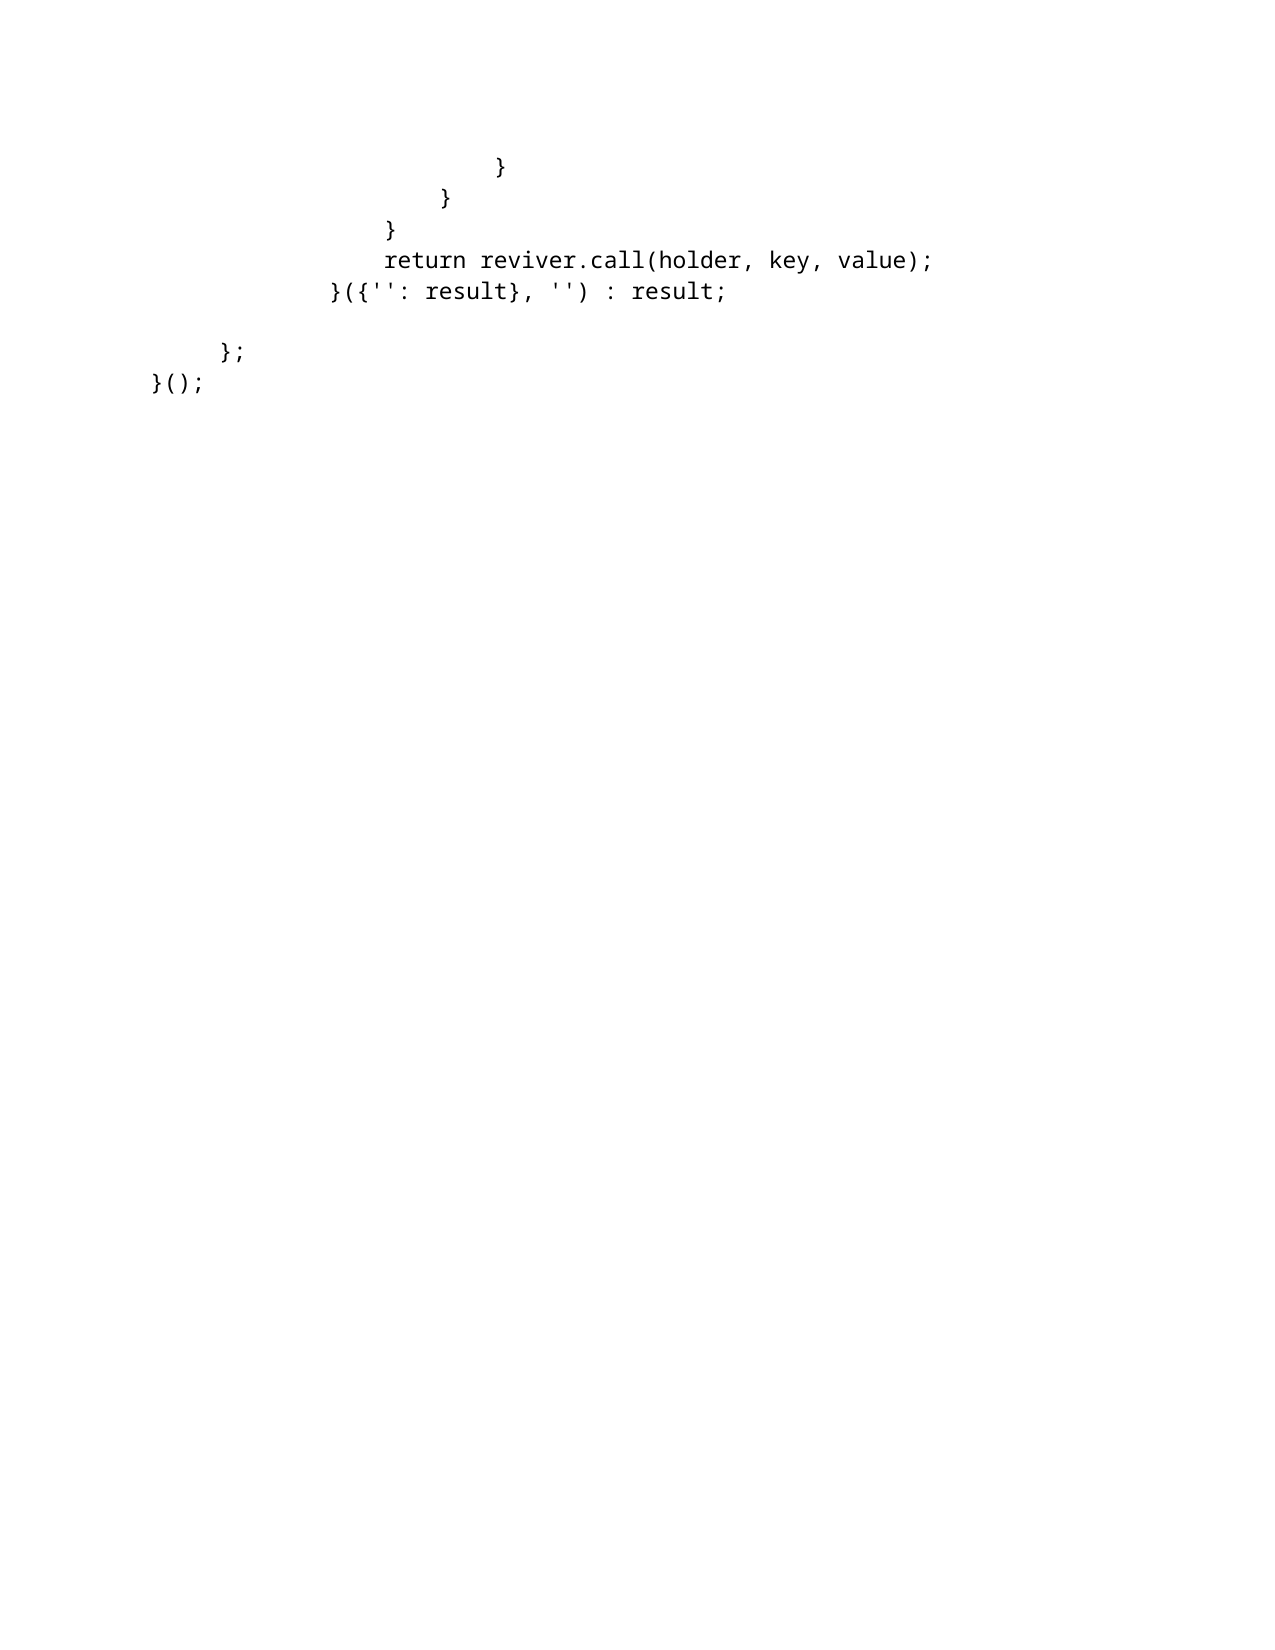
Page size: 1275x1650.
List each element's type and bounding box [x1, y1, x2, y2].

text [150, 150, 1125, 397]
